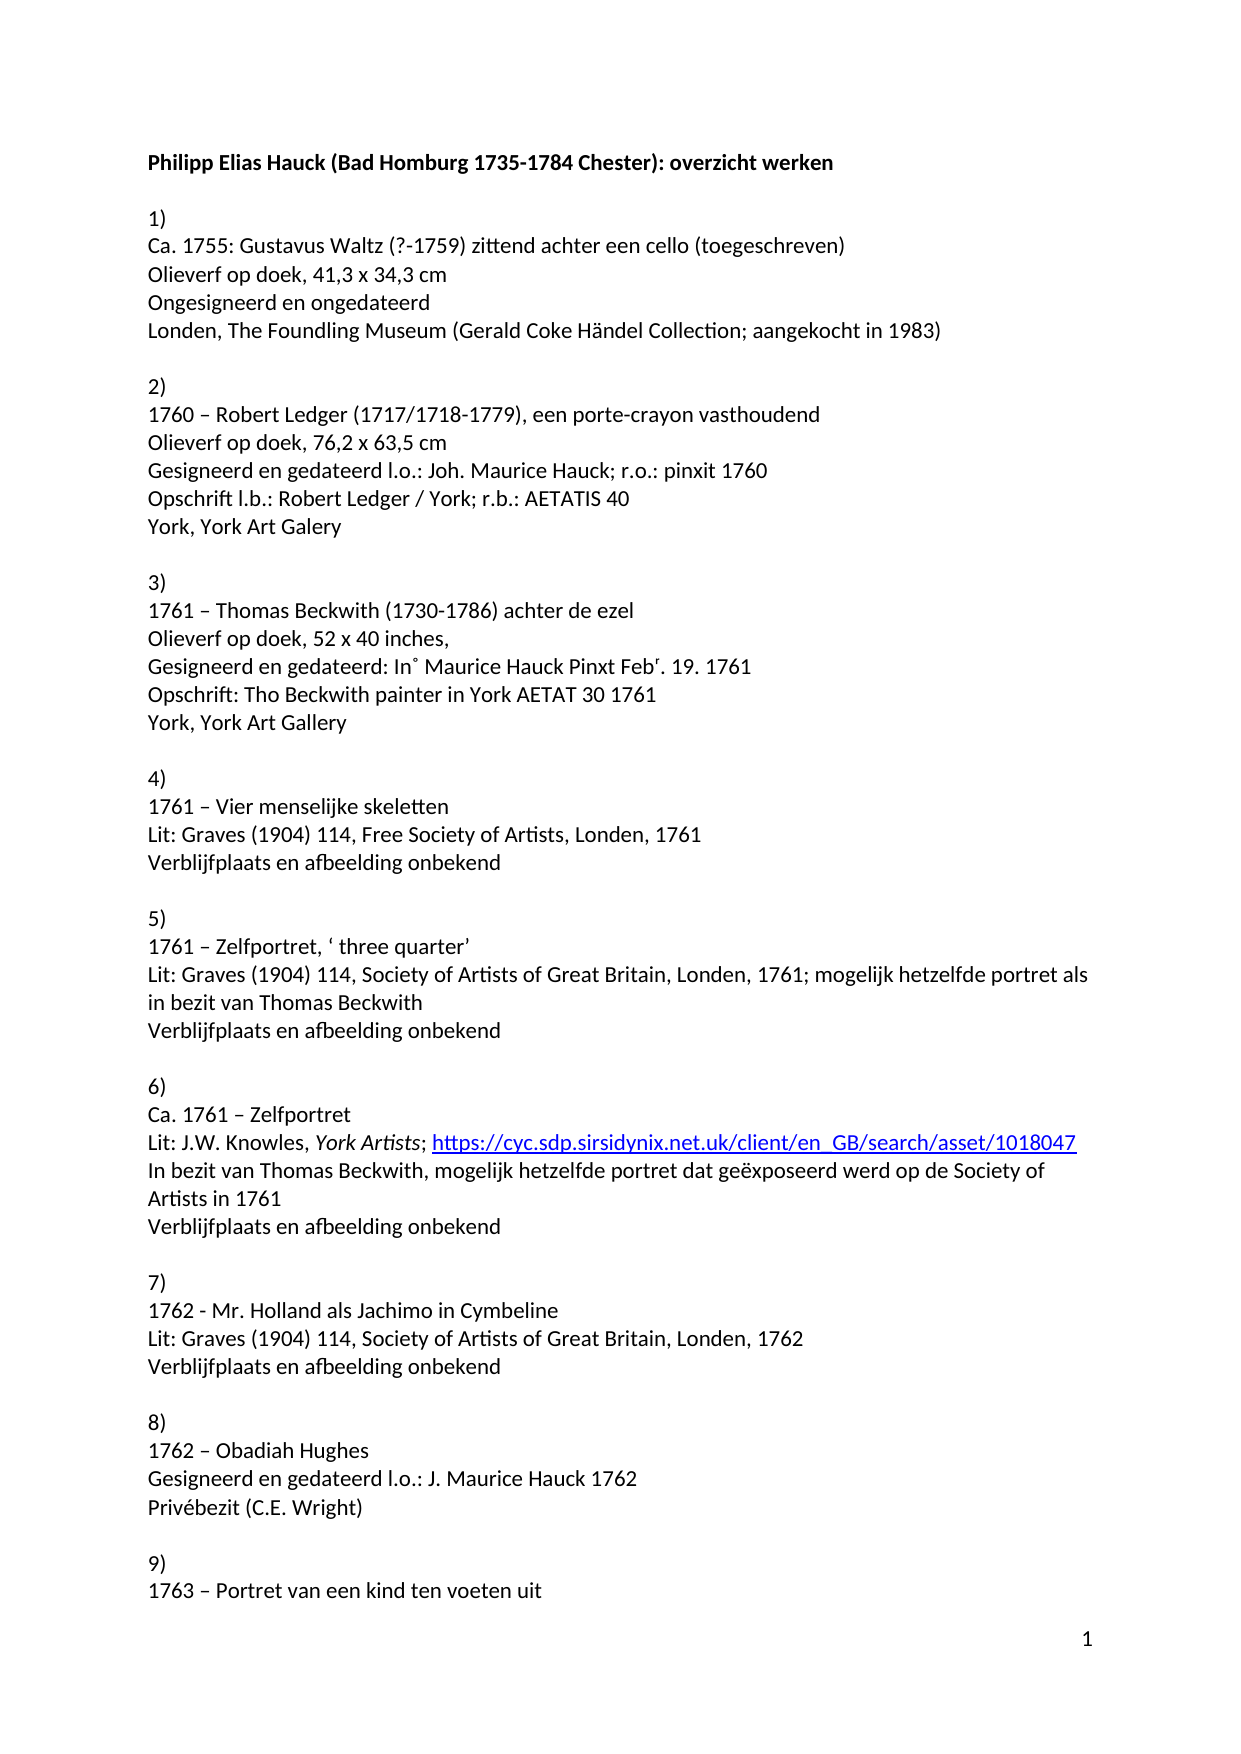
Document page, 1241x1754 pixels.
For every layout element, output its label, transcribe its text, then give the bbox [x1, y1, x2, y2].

text Ca. 1761 – Zelfportret [148, 1100, 1093, 1128]
text 6) [148, 1072, 1093, 1100]
text Lit: J.W. Knowles, York Artists; https://cyc.sdp.sirsidynix.net.uk/client/en_GB/search/asset/1018047 [148, 1128, 1093, 1156]
text 1762 - Mr. Holland als Jachimo in Cymbeline [148, 1296, 1093, 1324]
text Olieverf op doek, 41,3 x 34,3 cm [148, 260, 1093, 288]
text 9) [148, 1549, 1093, 1577]
text 1761 – Thomas Beckwith (1730-1786) achter de ezel [148, 596, 1093, 624]
text Olieverf op doek, 76,2 x 63,5 cm [148, 428, 1093, 456]
text 5) [148, 904, 1093, 932]
text Ongesigneerd en ongedateerd [148, 288, 1093, 316]
text York, York Art Gallery [148, 708, 1093, 736]
text 1) [148, 204, 1093, 232]
text Gesigneerd en gedateerd: In˚ Maurice Hauck Pinxt Febʳ. 19. 1761 [148, 652, 1093, 680]
text Lit: Graves (1904) 114, Society of Artists of Great Britain, Londen, 1762 [148, 1324, 1093, 1352]
text 1760 – Robert Ledger (1717/1718-1779), een porte-crayon vasthoudend [148, 400, 1093, 428]
text Opschrift: Tho Beckwith painter in York AETAT 30 1761 [148, 680, 1093, 708]
text 4) [148, 764, 1093, 792]
text Philipp Elias Hauck (Bad Homburg 1735-1784 Chester): overzicht werken [148, 148, 1093, 176]
text Gesigneerd en gedateerd l.o.: J. Maurice Hauck 1762 [148, 1464, 1093, 1493]
text 8) [148, 1408, 1093, 1437]
text Lit: Graves (1904) 114, Free Society of Artists, Londen, 1761 [148, 820, 1093, 848]
text Lit: Graves (1904) 114, Society of Artists of Great Britain, Londen, 1761; mogelijk hetzelfde portret als in bezit van Thomas Beckwith [148, 960, 1093, 1016]
text Verblijfplaats en afbeelding onbekend [148, 1016, 1093, 1044]
text 7) [148, 1268, 1093, 1296]
text Verblijfplaats en afbeelding onbekend [148, 848, 1093, 876]
text 3) [148, 568, 1093, 596]
text Londen, The Foundling Museum (Gerald Coke Händel Collection; aangekocht in 1983) [148, 316, 1093, 344]
text 1761 – Zelfportret, ‘ three quarter’ [148, 932, 1093, 960]
text In bezit van Thomas Beckwith, mogelijk hetzelfde portret dat geëxposeerd werd op de Society of Artists in 1761 [148, 1156, 1093, 1212]
text 1763 – Portret van een kind ten voeten uit [148, 1577, 1093, 1605]
text Privébezit (C.E. Wright) [148, 1493, 1093, 1521]
text Verblijfplaats en afbeelding onbekend [148, 1352, 1093, 1381]
text 2) [148, 372, 1093, 400]
text Verblijfplaats en afbeelding onbekend [148, 1212, 1093, 1240]
text Gesigneerd en gedateerd l.o.: Joh. Maurice Hauck; r.o.: pinxit 1760 [148, 456, 1093, 484]
text Opschrift l.b.: Robert Ledger / York; r.b.: AETATIS 40 [148, 484, 1093, 512]
text 1762 – Obadiah Hughes [148, 1437, 1093, 1464]
text Olieverf op doek, 52 x 40 inches, [148, 624, 1093, 652]
text York, York Art Galery [148, 512, 1093, 540]
text Ca. 1755: Gustavus Waltz (?-1759) zittend achter een cello (toegeschreven) [148, 232, 1093, 260]
text 1761 – Vier menselijke skeletten [148, 792, 1093, 820]
